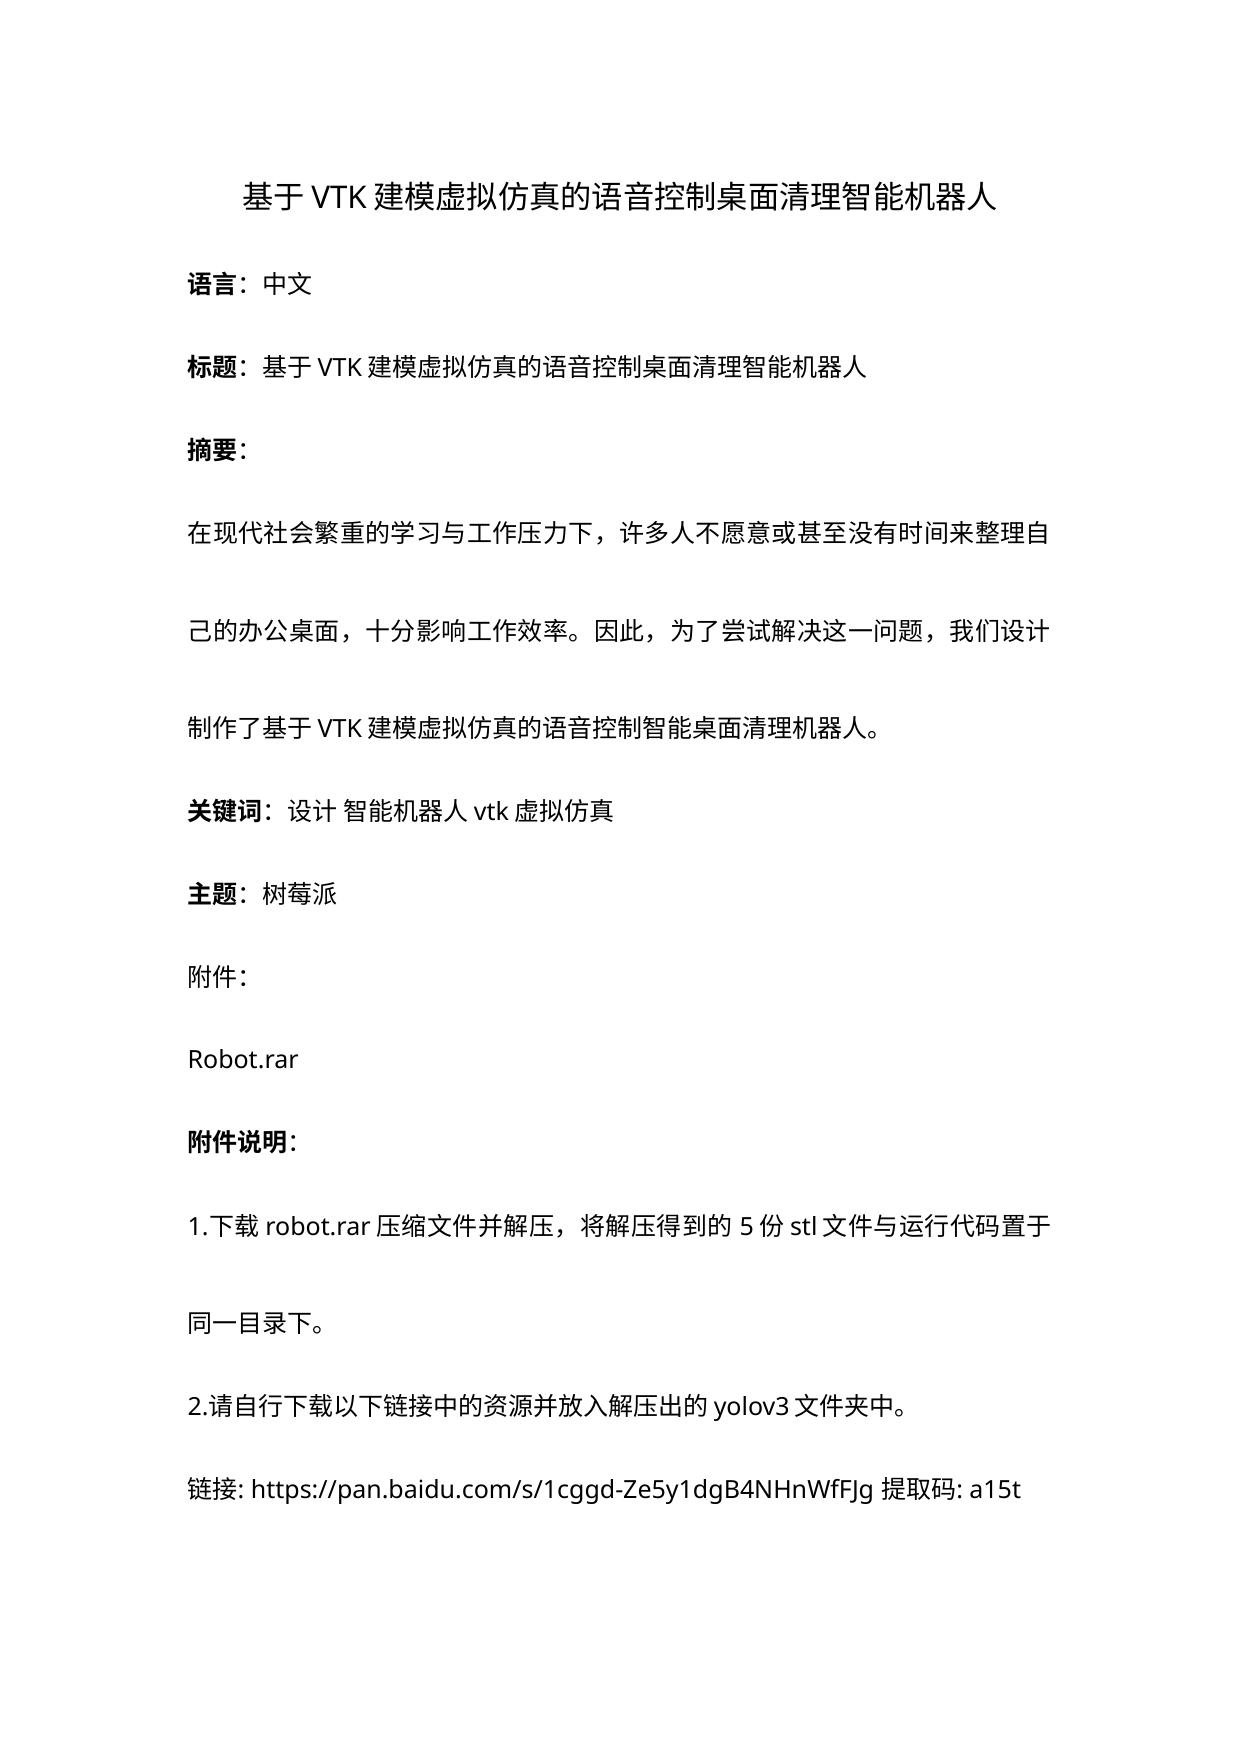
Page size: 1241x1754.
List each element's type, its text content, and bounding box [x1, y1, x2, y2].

text Robot.rar [187, 1027, 1053, 1092]
text 摘要： [187, 416, 1053, 481]
text 链接: https://pan.baidu.com/s/1cggd-Ze5y1dgB4NHnWfFJg 提取码: a15t [187, 1455, 1053, 1520]
text 1.下载robot.rar压缩文件并解压，将解压得到的5份stl文件与运行代码置于同一目录下。 [187, 1192, 1053, 1354]
text 主题：树莓派 [187, 860, 1053, 925]
text 标题：基于VTK建模虚拟仿真的语音控制桌面清理智能机器人 [187, 333, 1053, 398]
text 附件说明： [187, 1108, 1053, 1173]
text 关键词：设计 智能机器人 vtk虚拟仿真 [187, 777, 1053, 842]
text 2.请自行下载以下链接中的资源并放入解压出的yolov3文件夹中。 [187, 1372, 1053, 1437]
text 附件： [187, 943, 1053, 1008]
text 基于VTK建模虚拟仿真的语音控制桌面清理智能机器人 [187, 162, 1053, 227]
text 在现代社会繁重的学习与工作压力下，许多人不愿意或甚至没有时间来整理自己的办公桌面，十分影响工作效率。因此，为了尝试解决这一问题，我们设计制作了基于VTK建模虚拟仿真的语音控制智能桌面清理机器人。 [187, 499, 1053, 759]
text 语言：中文 [187, 250, 1053, 315]
